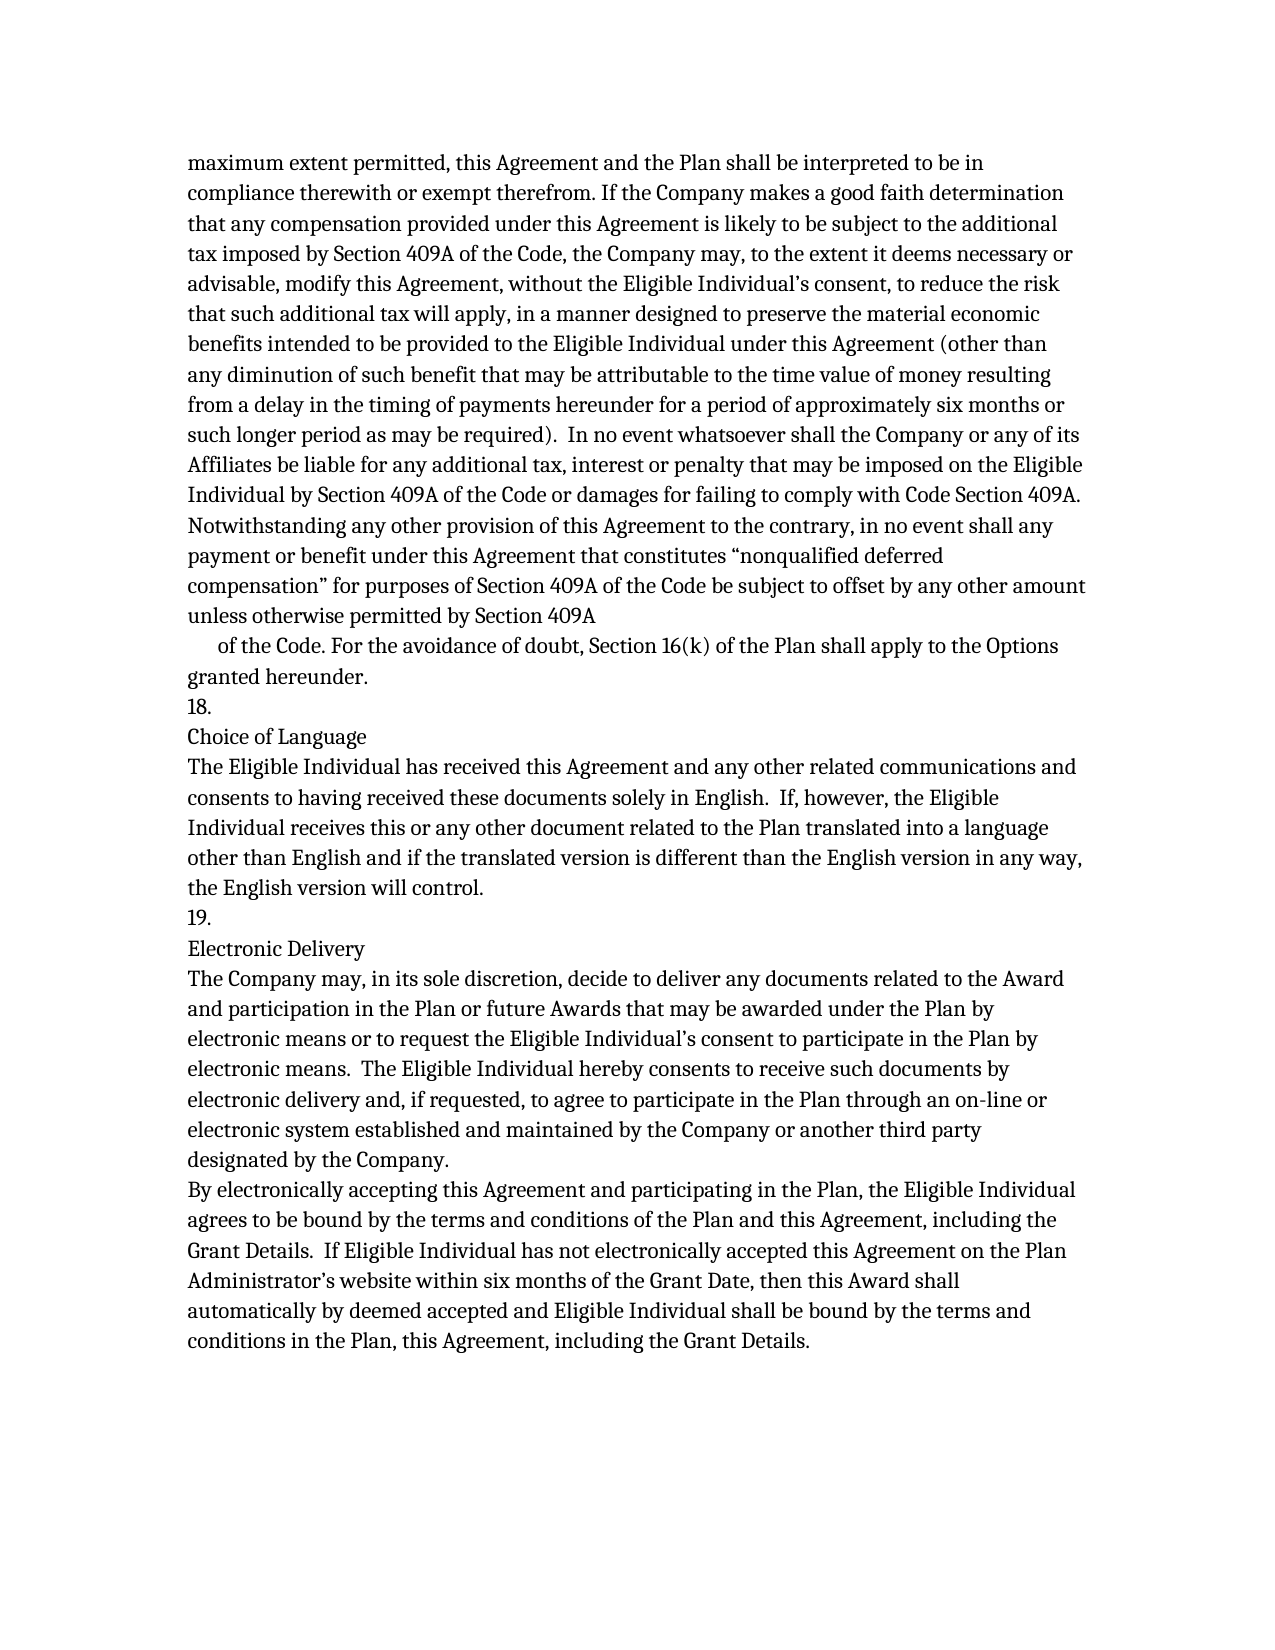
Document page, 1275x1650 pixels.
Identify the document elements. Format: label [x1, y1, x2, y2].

text [187, 150, 1087, 1354]
